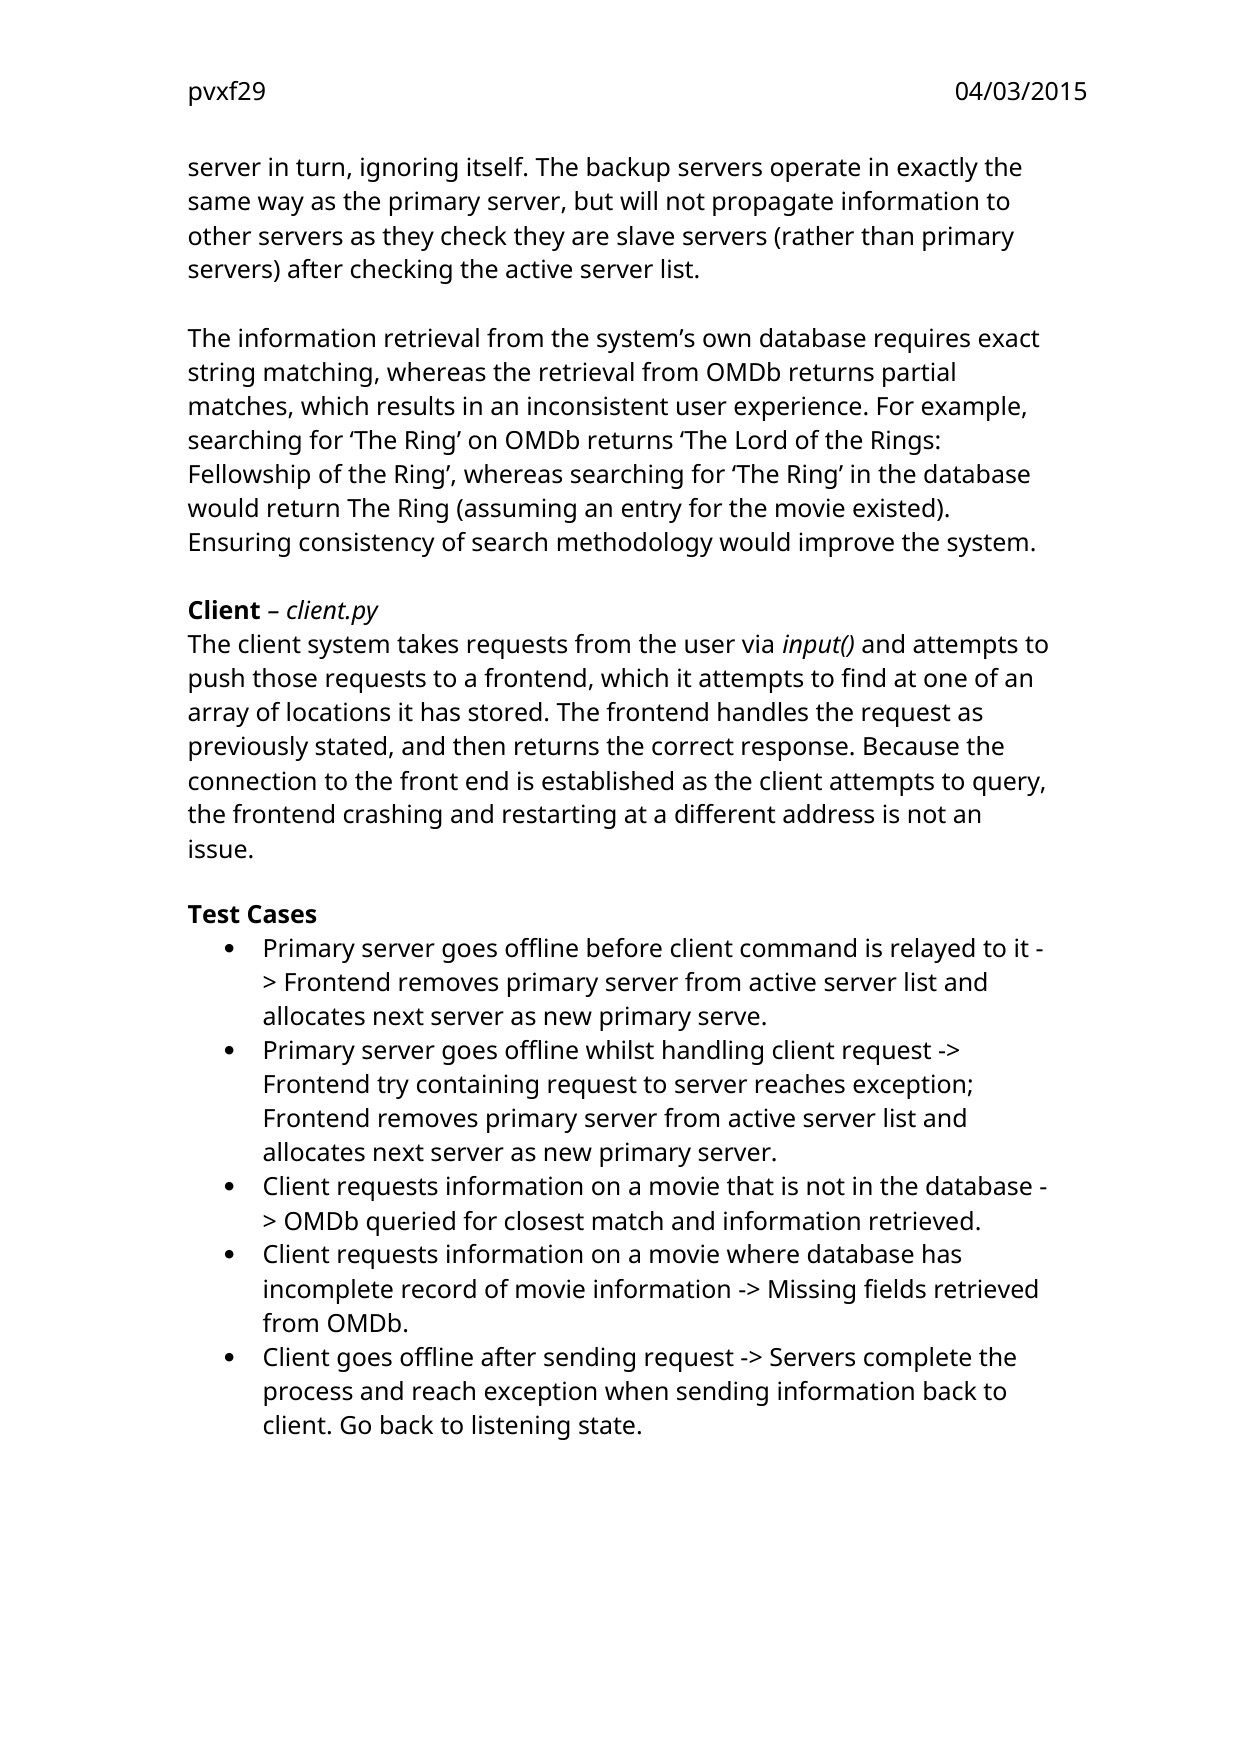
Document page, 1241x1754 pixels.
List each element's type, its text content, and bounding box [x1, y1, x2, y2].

list Primary server goes offline whilst handling client request -> Frontend try containing request to server reaches exception; Frontend removes primary server from active server list and allocates next server as new primary server. [225, 1033, 1053, 1169]
list Primary server goes offline before client command is relayed to it -> Frontend removes primary server from active server list and allocates next server as new primary serve. [225, 931, 1053, 1033]
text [187, 150, 1053, 286]
list Client requests information on a movie that is not in the database -> OMDb queried for closest match and information retrieved. [225, 1169, 1053, 1237]
text The client system takes requests from the user via input() and attempts to push those requests to a frontend, which it attempts to find at one of an array of locations it has stored. The frontend handles the request as previously stated, and then returns the correct response. Because the connection to the front end is established as the client attempts to query, the frontend crashing and restarting at a different address is not an issue. [187, 627, 1053, 865]
text Test Cases [187, 897, 1053, 931]
text The information retrieval from the system’s own database requires exact string matching, whereas the retrieval from OMDb returns partial matches, which results in an inconsistent user experience. For example, searching for ‘The Ring’ on OMDb returns ‘The Lord of the Rings: Fellowship of the Ring’, whereas searching for ‘The Ring’ in the database would return The Ring (assuming an entry for the movie existed). Ensuring consistency of search methodology would improve the system. [187, 320, 1053, 559]
list Client requests information on a movie where database has incomplete record of movie information -> Missing fields retrieved from OMDb. [225, 1237, 1053, 1339]
text Client – client.py [187, 593, 1053, 627]
list Client goes offline after sending request -> Servers complete the process and reach exception when sending information back to client. Go back to listening state. [225, 1339, 1053, 1442]
